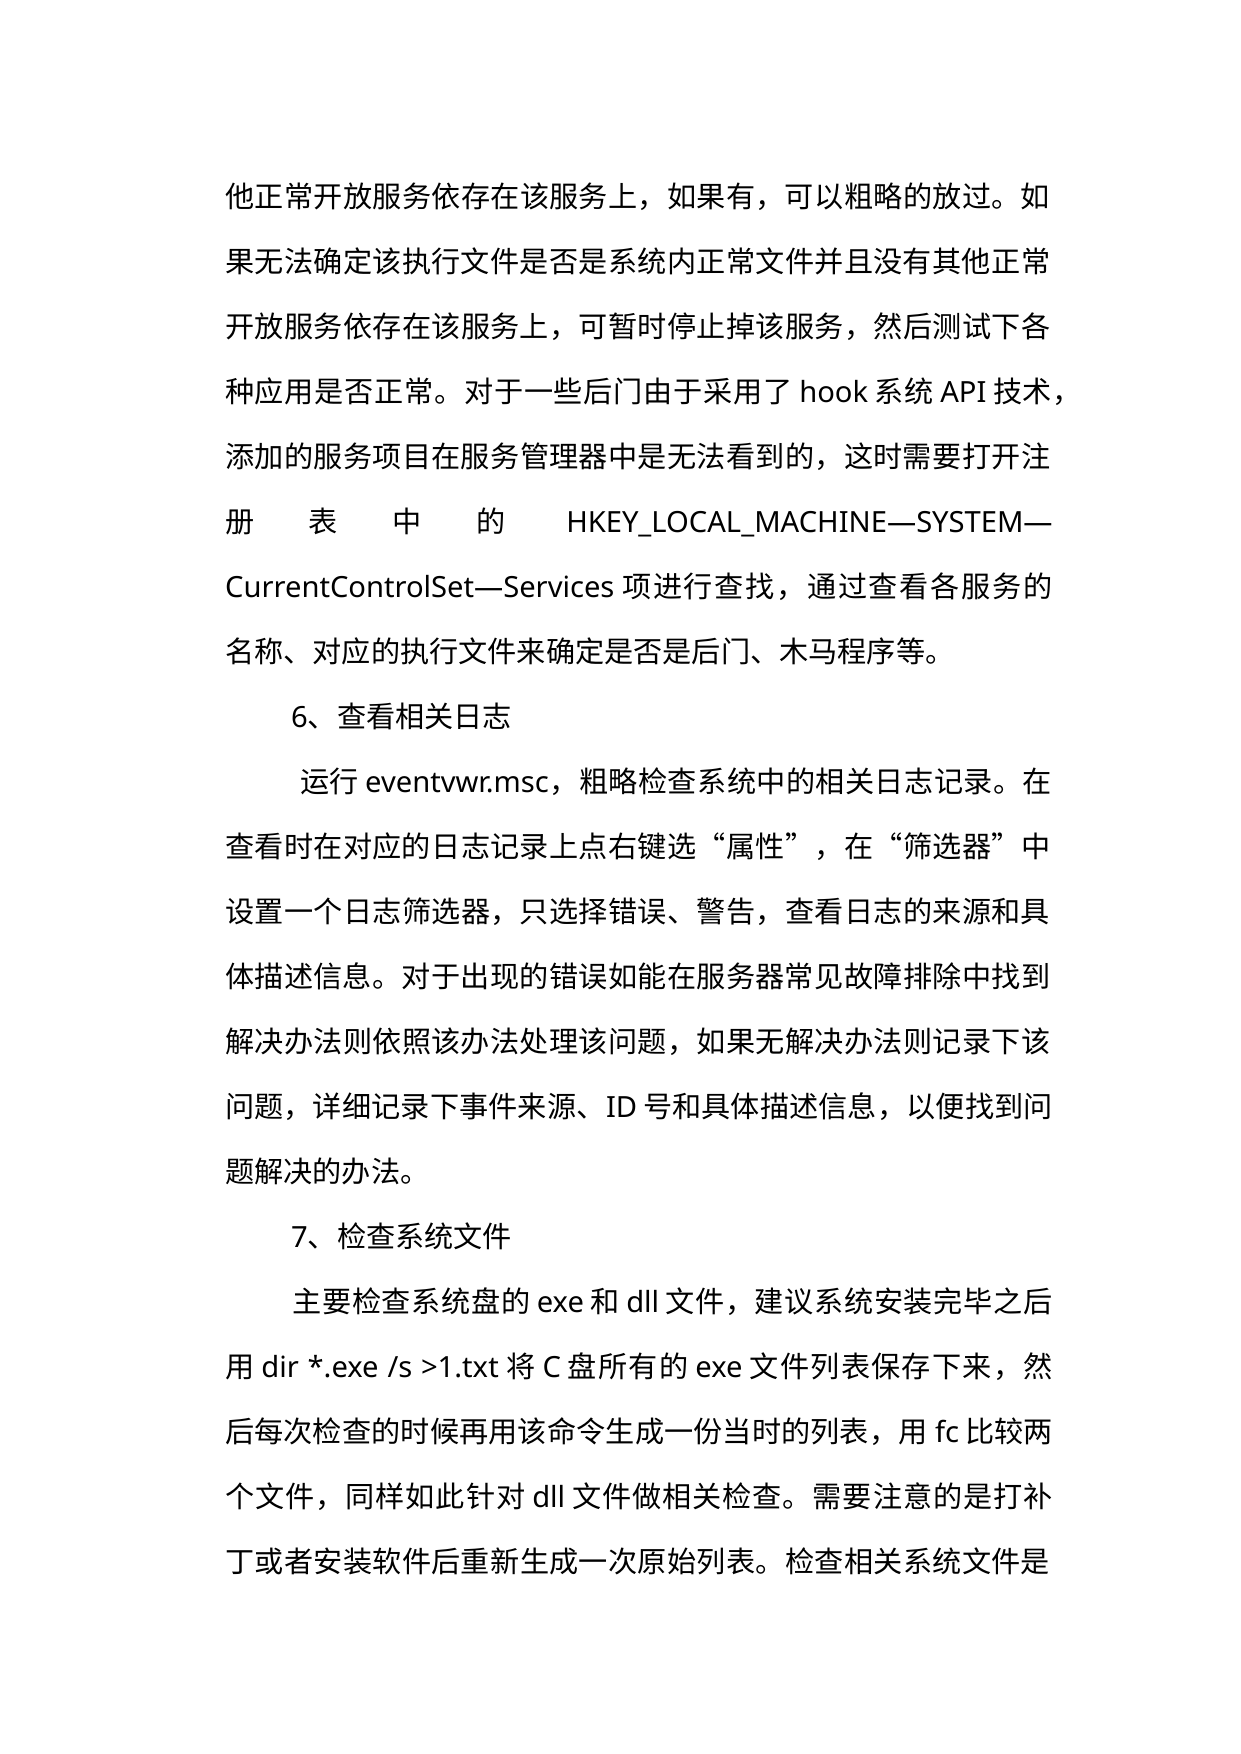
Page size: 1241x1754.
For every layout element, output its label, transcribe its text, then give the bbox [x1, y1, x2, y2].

list 6、查看相关日志 [225, 682, 1053, 747]
list 运行eventvwr.msc，粗略检查系统中的相关日志记录。在查看时在对应的日志记录上点右键选“属性”，在“筛选器”中设置一个日志筛选器，只选择错误、警告，查看日志的来源和具体描述信息。对于出现的错误如能在服务器常见故障排除中找到解决办法则依照该办法处理该问题，如果无解决办法则记录下该问题，详细记录下事件来源、ID号和具体描述信息，以便找到问题解决的办法。 [225, 747, 1053, 1202]
list 7、检查系统文件 [225, 1202, 1053, 1267]
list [225, 1267, 1053, 1592]
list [225, 162, 1053, 682]
